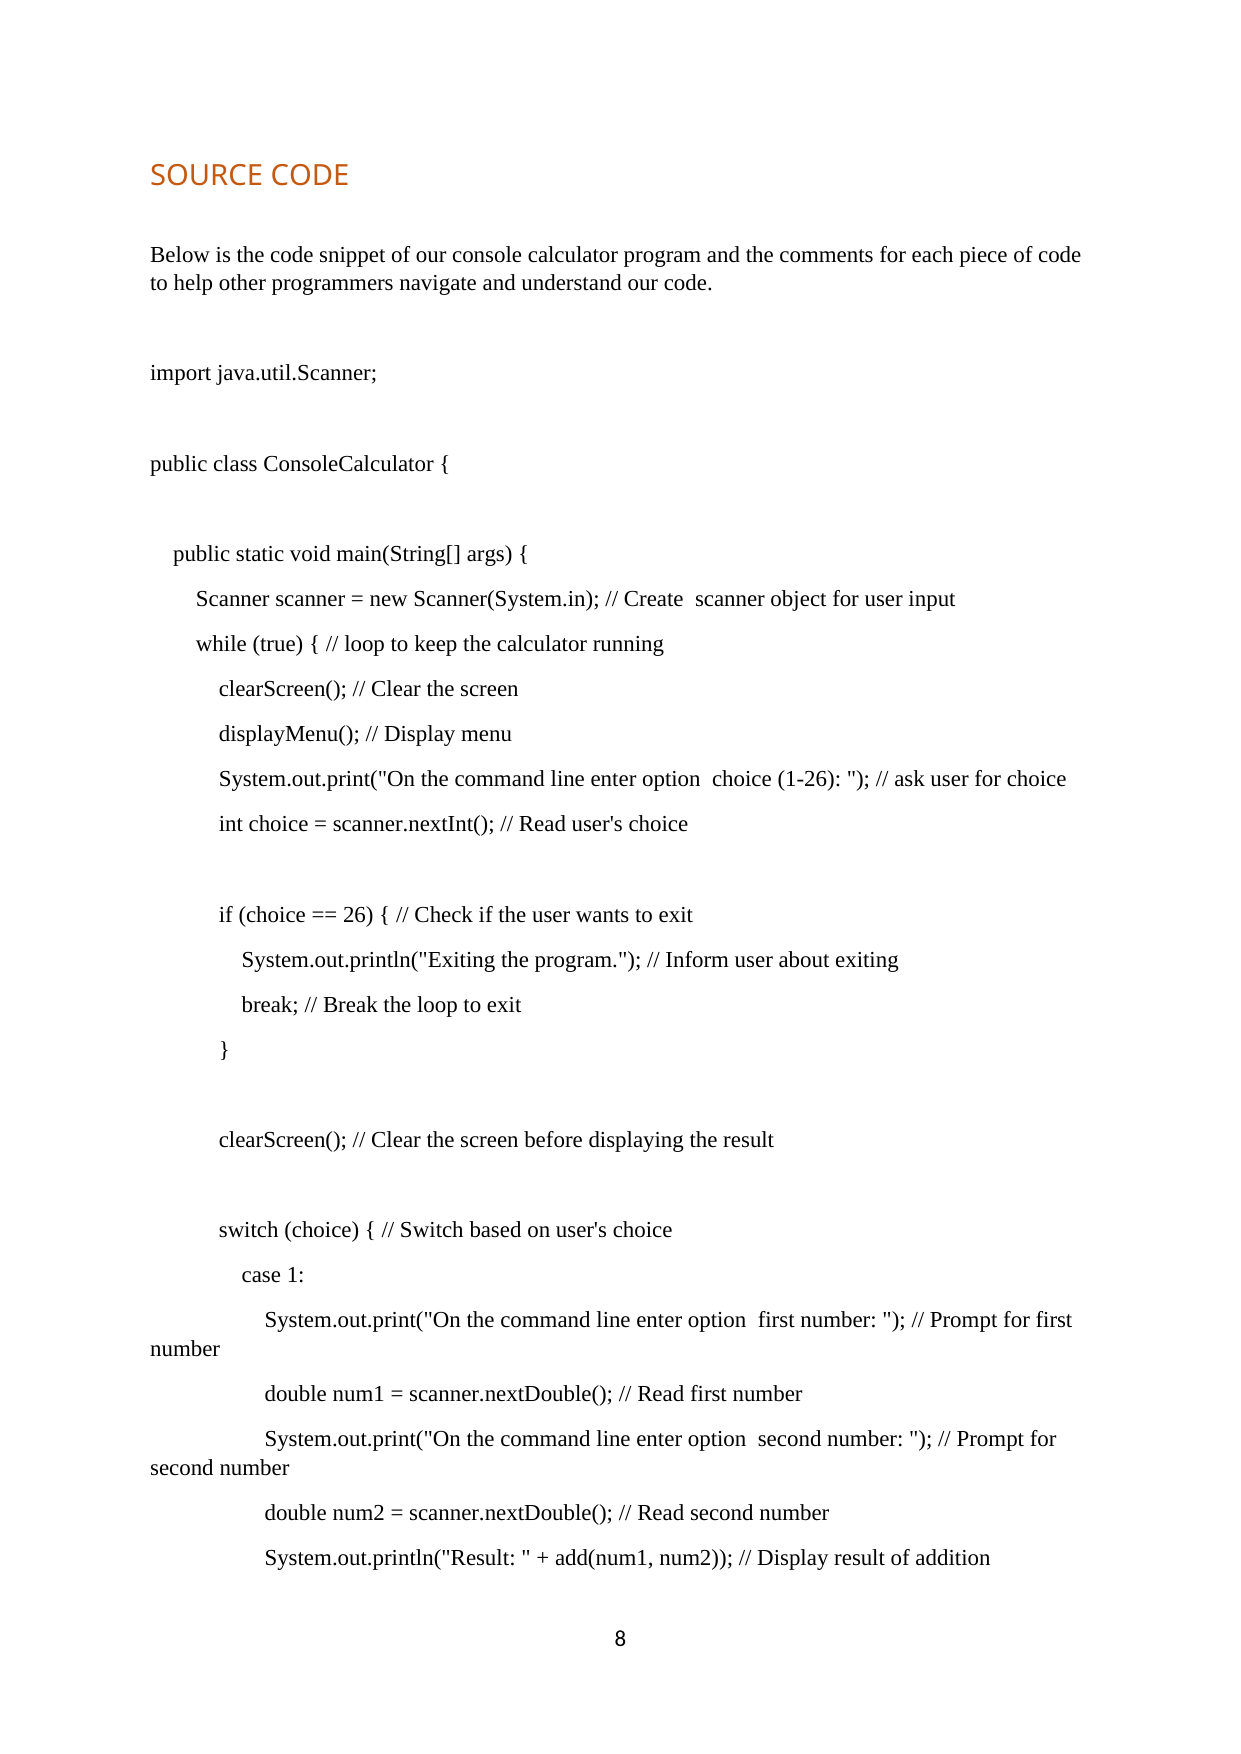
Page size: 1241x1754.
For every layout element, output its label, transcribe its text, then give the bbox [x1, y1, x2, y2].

text System.out.print("On the command line enter option first number: "); // Prompt for first number [150, 1307, 1090, 1361]
text switch (choice) { // Switch based on user's choice [150, 1216, 1090, 1243]
text } [150, 1036, 1090, 1062]
text clearScreen(); // Clear the screen [150, 675, 1090, 701]
text System.out.println("Result: " + add(num1, num2)); // Display result of addition [150, 1544, 1090, 1570]
text Below is the code snippet of our console calculator program and the comments for each piece of code to help other programmers navigate and understand our code. [150, 241, 1090, 296]
text clearScreen(); // Clear the screen before displaying the result [150, 1126, 1090, 1152]
text displayMenu(); // Display menu [150, 720, 1090, 747]
text Scanner scanner = new Scanner(System.in); // Create scanner object for user input [150, 585, 1090, 611]
text System.out.print("On the command line enter option second number: "); // Prompt for second number [150, 1425, 1090, 1480]
text while (true) { // loop to keep the calculator running [150, 630, 1090, 656]
subtitle SOURCE CODE [150, 154, 1090, 194]
text System.out.println("Exiting the program."); // Inform user about exiting [150, 946, 1090, 972]
text public class ConsoleCalculator { [150, 449, 1090, 476]
text break; // Break the loop to exit [150, 991, 1090, 1017]
text double num2 = scanner.nextDouble(); // Read second number [150, 1499, 1090, 1525]
text public static void main(String[] args) { [150, 540, 1090, 566]
text if (choice == 26) { // Check if the user wants to exit [150, 901, 1090, 927]
text import java.util.Scanner; [150, 359, 1090, 386]
text int choice = scanner.nextInt(); // Read user's choice [150, 810, 1090, 837]
text System.out.print("On the command line enter option choice (1-26): "); // ask user for choice [150, 765, 1090, 792]
text double num1 = scanner.nextDouble(); // Read first number [150, 1380, 1090, 1406]
text case 1: [150, 1261, 1090, 1288]
